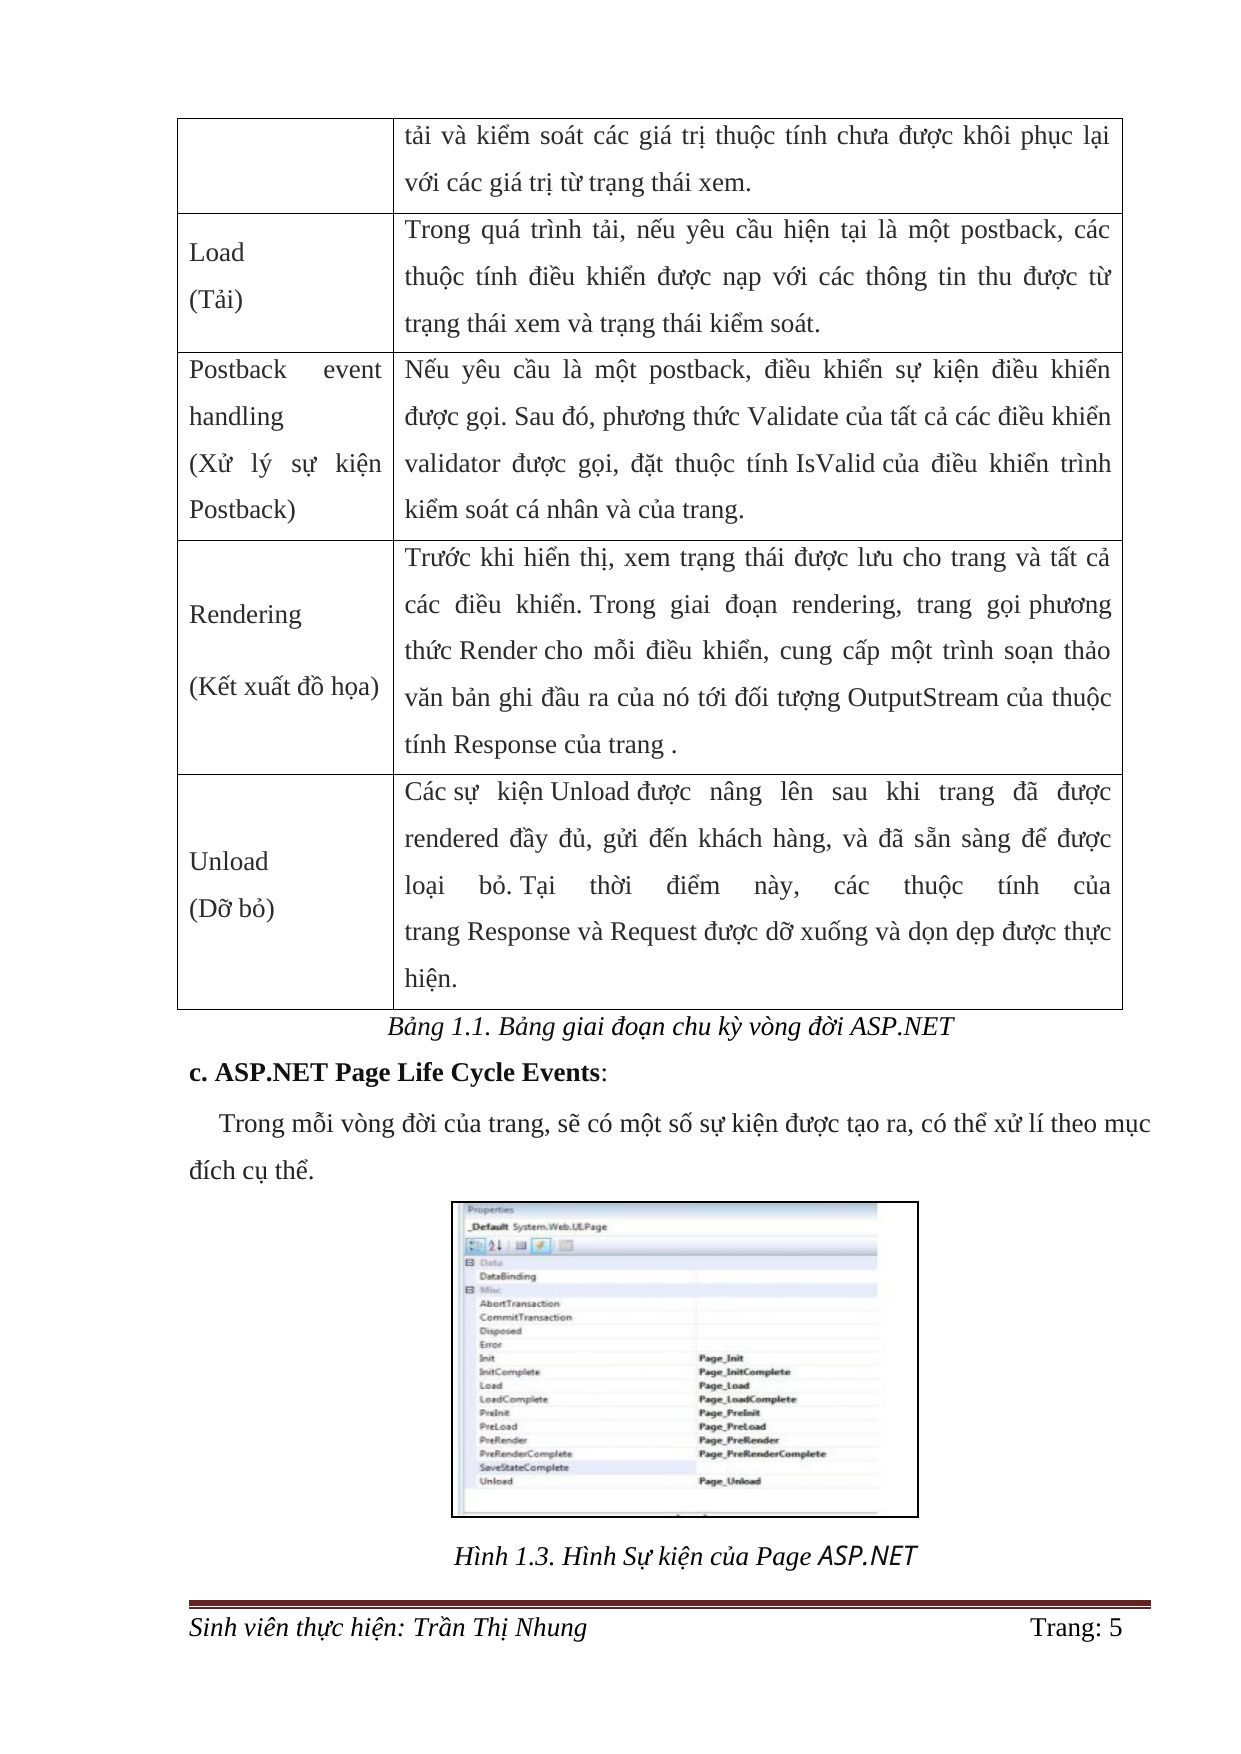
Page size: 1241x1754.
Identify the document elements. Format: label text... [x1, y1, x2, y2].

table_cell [178, 119, 393, 212]
text Bảng 1.1. Bảng giai đoạn chu kỳ vòng đời ASP.NET [189, 1010, 1151, 1041]
table_cell Load (Tải) [178, 214, 393, 352]
picture [453, 1203, 917, 1516]
table_cell Trong quá trình tải, nếu yêu cầu hiện tại là một postback, các thuộc tính điều khiển được nạp với các thông tin thu được từ trạng thái xem và trạng thái kiểm soát. [394, 214, 1122, 352]
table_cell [394, 119, 1122, 212]
table_cell Trước khi hiển thị, xem trạng thái được lưu cho trang và tất cả các điều khiển. Trong giai đoạn rendering, trang gọi phương thức Render cho mỗi điều khiển, cung cấp một trình soạn thảo văn bản ghi đầu ra của nó tới đối tượng OutputStream của thuộc tính Response của trang . [394, 541, 1122, 774]
table_cell Unload (Dỡ bỏ) [178, 775, 393, 1009]
text Hình 1.3. Hình Sự kiện của Page ASP.NET [189, 1536, 1151, 1573]
table_cell Postback event handling (Xử lý sự kiện Postback) [178, 353, 393, 540]
table_cell Rendering (Kết xuất đồ họa) [178, 541, 393, 774]
subtitle c. ASP.NET Page Life Cycle Events: [189, 1056, 1151, 1088]
table_cell Các sự kiện Unload được nâng lên sau khi trang đã được rendered đầy đủ, gửi đến khách hàng, và đã sẵn sàng để được loại bỏ. Tại thời điểm này, các thuộc tính của trang Response và Request được dỡ xuống và dọn dẹp được thực hiện. [394, 775, 1122, 1009]
table_cell Nếu yêu cầu là một postback, điều khiển sự kiện điều khiển được gọi. Sau đó, phương thức Validate của tất cả các điều khiển validator được gọi, đặt thuộc tính IsValid của điều khiển trình kiểm soát cá nhân và của trang. [394, 353, 1122, 540]
text Trong mỗi vòng đời của trang, sẽ có một số sự kiện được tạo ra, có thể xử lí theo mục đích cụ thể. [189, 1107, 1151, 1185]
